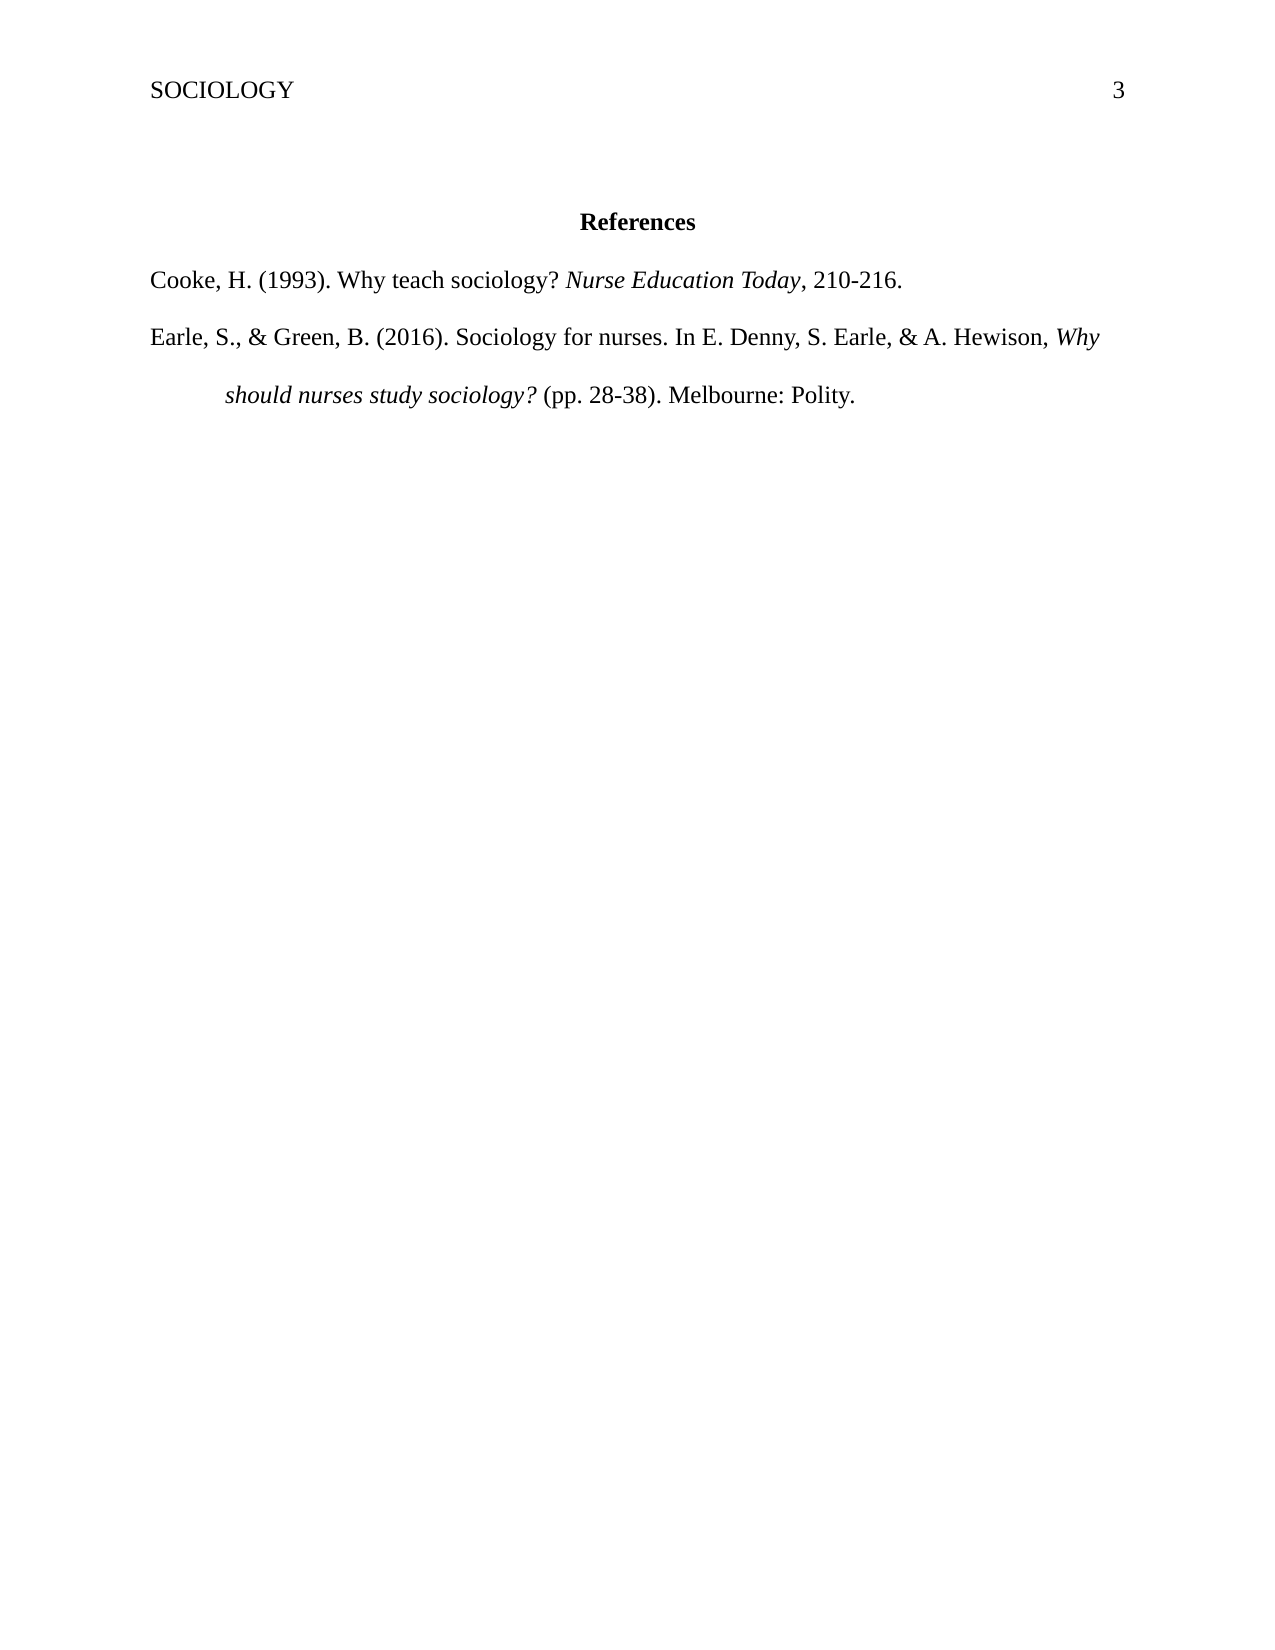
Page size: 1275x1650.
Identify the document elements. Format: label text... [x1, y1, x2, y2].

subtitle References [150, 207, 1125, 236]
text Earle, S., & Green, B. (2016). Sociology for nurses. In E. Denny, S. Earle, & A. Hewison, Why should nurses study sociology? (pp. 28-38). Melbourne: Polity. [150, 322, 1125, 409]
text Cooke, H. (1993). Why teach sociology? Nurse Education Today, 210-216. [150, 265, 1125, 294]
